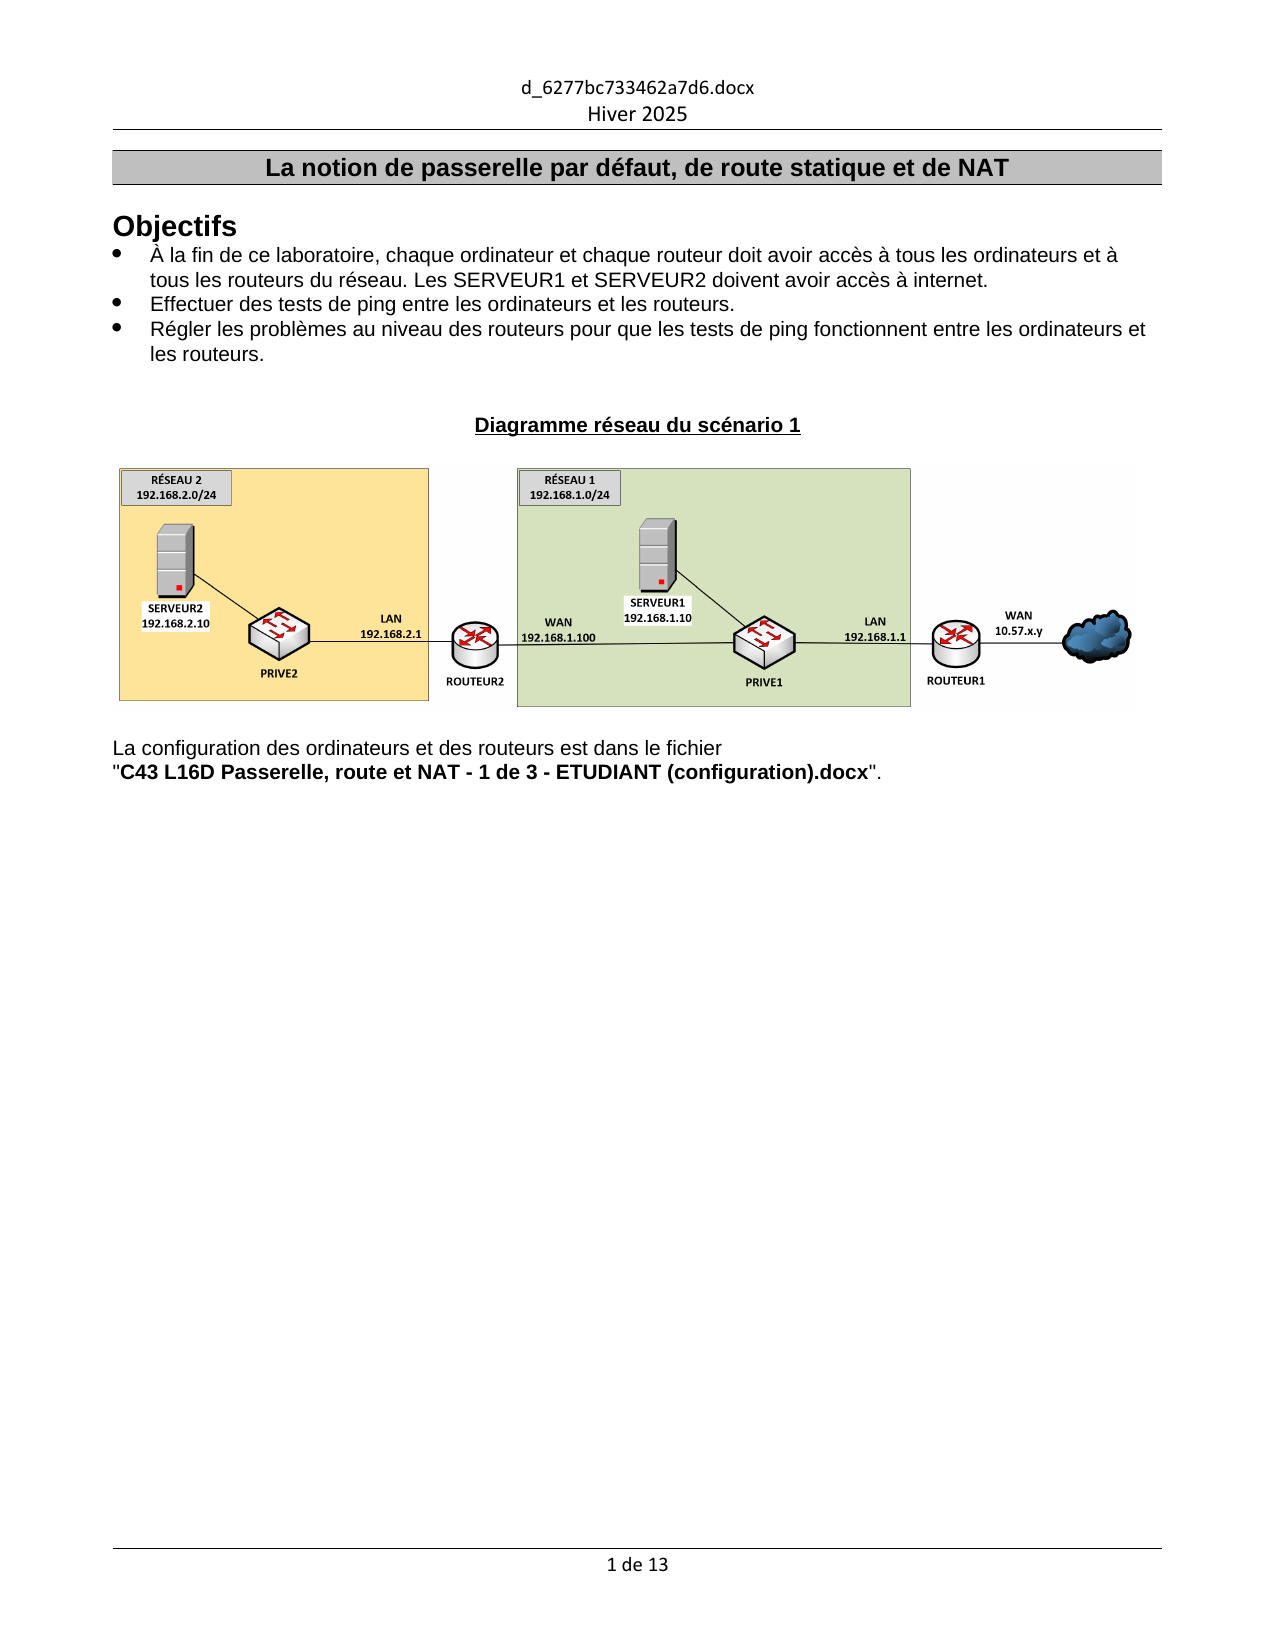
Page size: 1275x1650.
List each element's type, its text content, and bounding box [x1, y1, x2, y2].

text Diagramme réseau du scénario 1 [112, 413, 1162, 437]
text La notion de passerelle par défaut, de route statique et de NAT [112, 151, 1162, 185]
list À la fin de ce laboratoire, chaque ordinateur et chaque routeur doit avoir accès à tous les ordinateurs et à tous les routeurs du réseau. Les SERVEUR1 et SERVEUR2 doivent avoir accès à internet. [112, 242, 1162, 291]
picture [112, 461, 1136, 713]
list Effectuer des tests de ping entre les ordinateurs et les routeurs. [112, 291, 1162, 316]
text Objectifs [112, 209, 1162, 242]
text La configuration des ordinateurs et des routeurs est dans le fichier [112, 736, 1162, 760]
text "C43 L16D Passerelle, route et NAT - 1 de 3 - ETUDIANT (configuration).docx". [112, 760, 1162, 784]
list Régler les problèmes au niveau des routeurs pour que les tests de ping fonctionnent entre les ordinateurs et les routeurs. [112, 316, 1162, 365]
